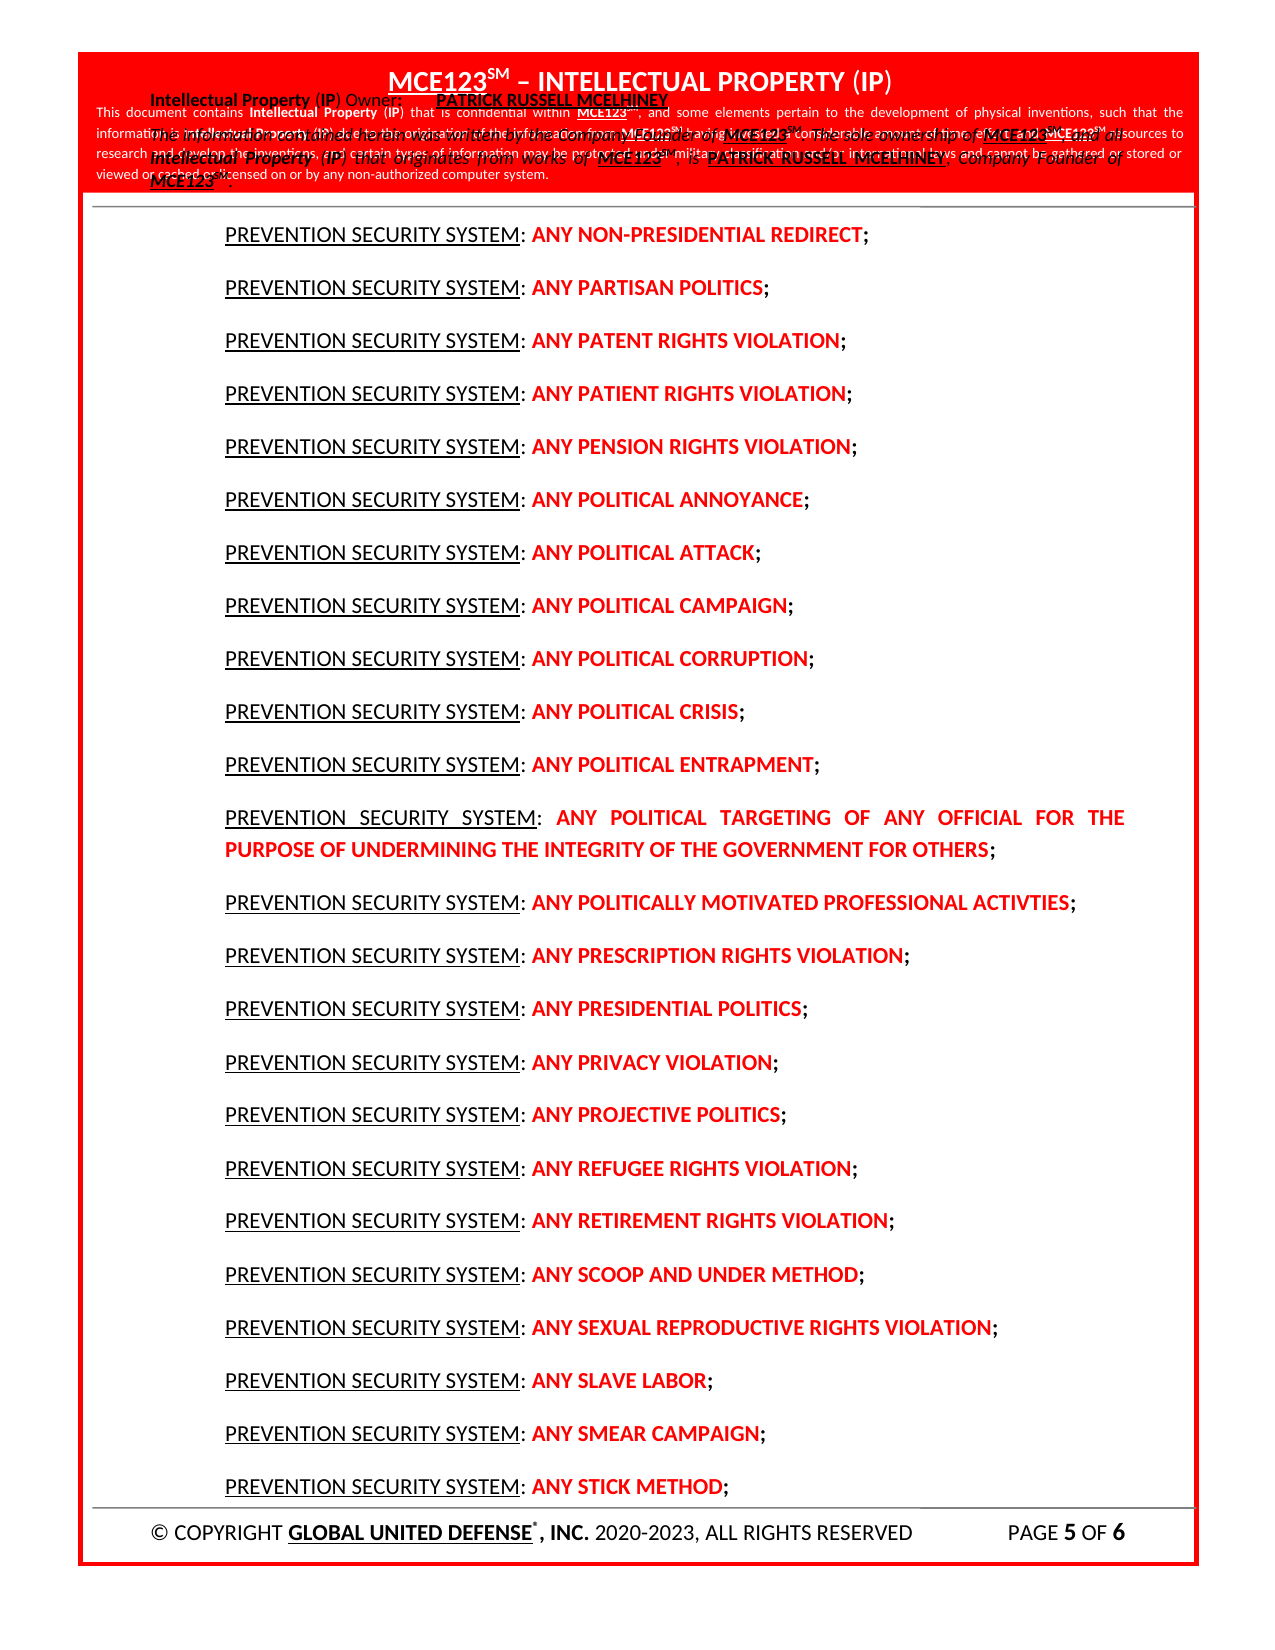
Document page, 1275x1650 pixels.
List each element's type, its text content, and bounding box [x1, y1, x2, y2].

text PREVENTION SECURITY SYSTEM: ANY NON-PRESIDENTIAL REDIRECT; [187, 220, 1125, 248]
text PREVENTION SECURITY SYSTEM: ANY SCOOP AND UNDER METHOD; [187, 1260, 1125, 1288]
text PREVENTION SECURITY SYSTEM: ANY PENSION RIGHTS VIOLATION; [187, 432, 1125, 460]
text PREVENTION SECURITY SYSTEM: ANY RETIREMENT RIGHTS VIOLATION; [187, 1207, 1125, 1235]
text PREVENTION SECURITY SYSTEM: ANY POLITICAL CRISIS; [187, 697, 1125, 725]
text PREVENTION SECURITY SYSTEM: ANY POLITICALLY MOTIVATED PROFESSIONAL ACTIVTIES; [187, 888, 1125, 917]
text PREVENTION SECURITY SYSTEM: ANY PRIVACY VIOLATION; [187, 1048, 1125, 1076]
text PREVENTION SECURITY SYSTEM: ANY POLITICAL ENTRAPMENT; [187, 750, 1125, 778]
text PREVENTION SECURITY SYSTEM: ANY POLITICAL CAMPAIGN; [187, 591, 1125, 619]
text PREVENTION SECURITY SYSTEM: ANY PRESCRIPTION RIGHTS VIOLATION; [187, 942, 1125, 969]
text PREVENTION SECURITY SYSTEM: ANY PROJECTIVE POLITICS; [187, 1101, 1125, 1129]
text PREVENTION SECURITY SYSTEM: ANY PRESIDENTIAL POLITICS; [187, 994, 1125, 1023]
text PREVENTION SECURITY SYSTEM: ANY PATIENT RIGHTS VIOLATION; [187, 379, 1125, 407]
text PREVENTION SECURITY SYSTEM: ANY REFUGEE RIGHTS VIOLATION; [187, 1154, 1125, 1182]
text PREVENTION SECURITY SYSTEM: ANY SMEAR CAMPAIGN; [187, 1419, 1125, 1447]
text PREVENTION SECURITY SYSTEM: ANY PARTISAN POLITICS; [187, 273, 1125, 301]
text PREVENTION SECURITY SYSTEM: ANY POLITICAL ANNOYANCE; [187, 485, 1125, 513]
text PREVENTION SECURITY SYSTEM: ANY POLITICAL CORRUPTION; [187, 644, 1125, 672]
text PREVENTION SECURITY SYSTEM: ANY STICK METHOD; [187, 1472, 1125, 1500]
text PREVENTION SECURITY SYSTEM: ANY POLITICAL ATTACK; [187, 538, 1125, 566]
text PREVENTION SECURITY SYSTEM: ANY PATENT RIGHTS VIOLATION; [187, 326, 1125, 354]
text PREVENTION SECURITY SYSTEM: ANY SLAVE LABOR; [187, 1366, 1125, 1394]
text PREVENTION SECURITY SYSTEM: ANY SEXUAL REPRODUCTIVE RIGHTS VIOLATION; [187, 1313, 1125, 1341]
text PREVENTION SECURITY SYSTEM: ANY POLITICAL TARGETING OF ANY OFFICIAL FOR THE PURPOSE OF UNDERMINING THE INTEGRITY OF THE GOVERNMENT FOR OTHERS; [225, 803, 1125, 863]
